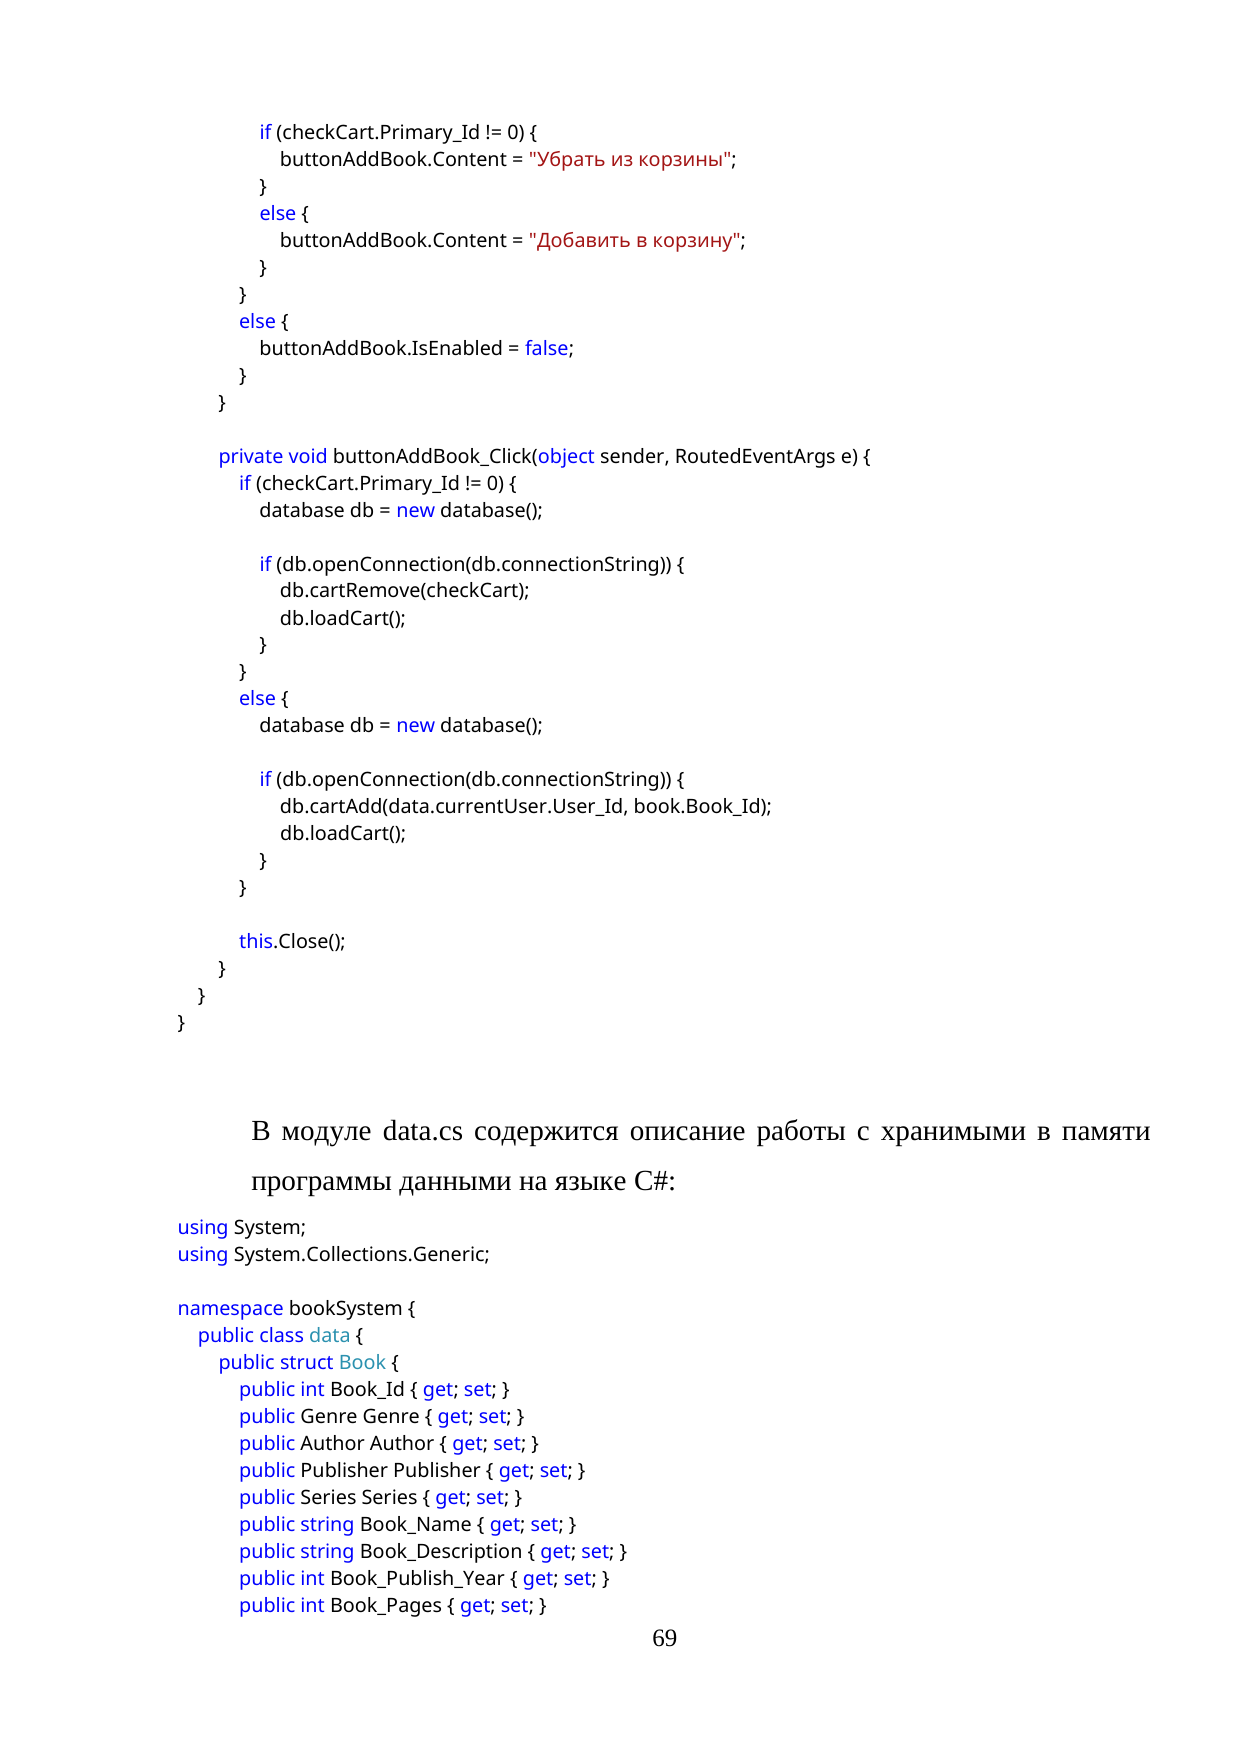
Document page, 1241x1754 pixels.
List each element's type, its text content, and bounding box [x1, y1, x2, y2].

text } [177, 954, 1152, 981]
text } [177, 280, 1152, 307]
text db.loadCart(); [177, 819, 1152, 847]
text if (db.openConnection(db.connectionString)) { [177, 550, 1152, 577]
text public class data { [177, 1321, 1152, 1348]
text } [177, 981, 1152, 1008]
text public int Book_Id { get; set; } [177, 1375, 1152, 1402]
text public int Book_Publish_Year { get; set; } [177, 1564, 1152, 1591]
text buttonAddBook.Content = "Убрать из корзины"; [177, 145, 1152, 172]
text if (checkCart.Primary_Id != 0) { [177, 469, 1152, 496]
text db.cartAdd(data.currentUser.User_Id, book.Book_Id); [177, 793, 1152, 819]
text public Author Author { get; set; } [177, 1429, 1152, 1456]
text using System.Collections.Generic; [177, 1240, 1152, 1267]
text private void buttonAddBook_Click(object sender, RoutedEventArgs e) { [177, 442, 1152, 469]
text db.loadCart(); [177, 604, 1152, 631]
text namespace bookSystem { [177, 1294, 1152, 1321]
text this.Close(); [177, 927, 1152, 954]
text using System; [177, 1213, 1152, 1240]
text public string Book_Name { get; set; } [177, 1510, 1152, 1537]
text В модуле data.cs содержится описание работы с хранимыми в памяти программы данными на языке C#: [251, 1113, 1152, 1197]
text } [177, 631, 1152, 658]
text public struct Book { [177, 1348, 1152, 1375]
text db.cartRemove(checkCart); [177, 577, 1152, 604]
text } [177, 847, 1152, 873]
text } [177, 1008, 1152, 1035]
text else { [177, 685, 1152, 712]
text buttonAddBook.Content = "Добавить в корзину"; [177, 226, 1152, 253]
text database db = new database(); [177, 496, 1152, 523]
text } [177, 253, 1152, 280]
text database db = new database(); [177, 712, 1152, 739]
text public string Book_Description { get; set; } [177, 1537, 1152, 1564]
text if (checkCart.Primary_Id != 0) { [177, 118, 1152, 145]
text } [177, 658, 1152, 685]
text } [177, 873, 1152, 901]
text } [177, 388, 1152, 415]
text public Publisher Publisher { get; set; } [177, 1456, 1152, 1483]
text } [177, 172, 1152, 199]
text public int Book_Pages { get; set; } [177, 1591, 1152, 1618]
text else { [177, 307, 1152, 334]
text public Genre Genre { get; set; } [177, 1402, 1152, 1429]
text if (db.openConnection(db.connectionString)) { [177, 766, 1152, 793]
text buttonAddBook.IsEnabled = false; [177, 334, 1152, 361]
text else { [177, 199, 1152, 226]
text } [177, 361, 1152, 388]
text public Series Series { get; set; } [177, 1483, 1152, 1510]
